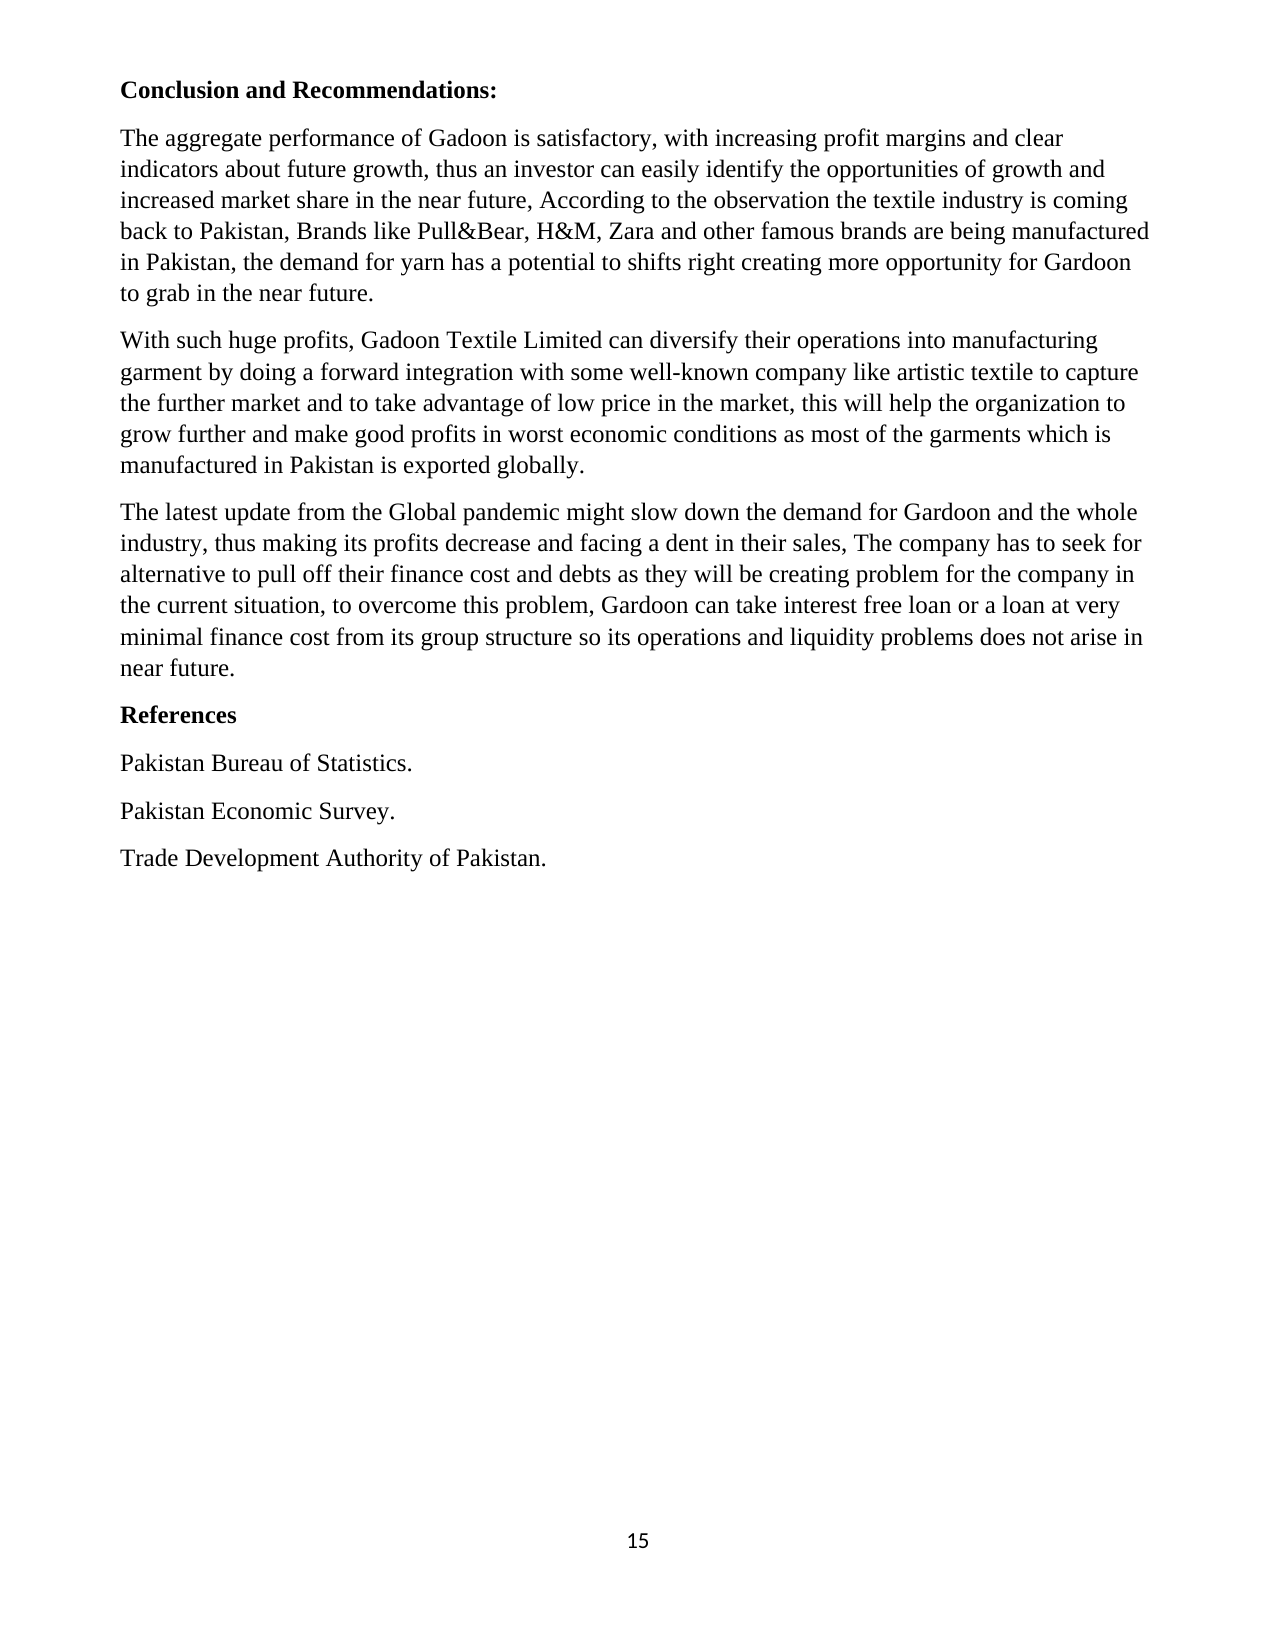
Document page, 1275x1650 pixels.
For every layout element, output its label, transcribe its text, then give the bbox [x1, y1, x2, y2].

text Trade Development Authority of Pakistan. [120, 843, 1155, 872]
text References [120, 700, 1155, 729]
text The latest update from the Global pandemic might slow down the demand for Gardoon and the whole industry, thus making its profits decrease and facing a dent in their sales, The company has to seek for alternative to pull off their finance cost and debts as they will be creating problem for the company in the current situation, to overcome this problem, Gardoon can take interest free loan or a loan at very minimal finance cost from its group structure so its operations and liquidity problems does not arise in near future. [120, 497, 1155, 681]
text The aggregate performance of Gadoon is satisfactory, with increasing profit margins and clear indicators about future growth, thus an investor can easily identify the opportunities of growth and increased market share in the near future, According to the observation the textile industry is coming back to Pakistan, Brands like Pull&Bear, H&M, Zara and other famous brands are being manufactured in Pakistan, the demand for yarn has a potential to shifts right creating more opportunity for Gardoon to grab in the near future. [120, 123, 1155, 307]
text Pakistan Economic Survey. [120, 796, 1155, 824]
text With such huge profits, Gadoon Textile Limited can diversify their operations into manufacturing garment by doing a forward integration with some well-known company like artistic textile to capture the further market and to take advantage of low price in the market, this will help the organization to grow further and make good profits in worst economic conditions as most of the garments which is manufactured in Pakistan is exported globally. [120, 326, 1155, 478]
text Conclusion and Recommendations: [120, 75, 1155, 104]
text Pakistan Bureau of Statistics. [120, 748, 1155, 777]
